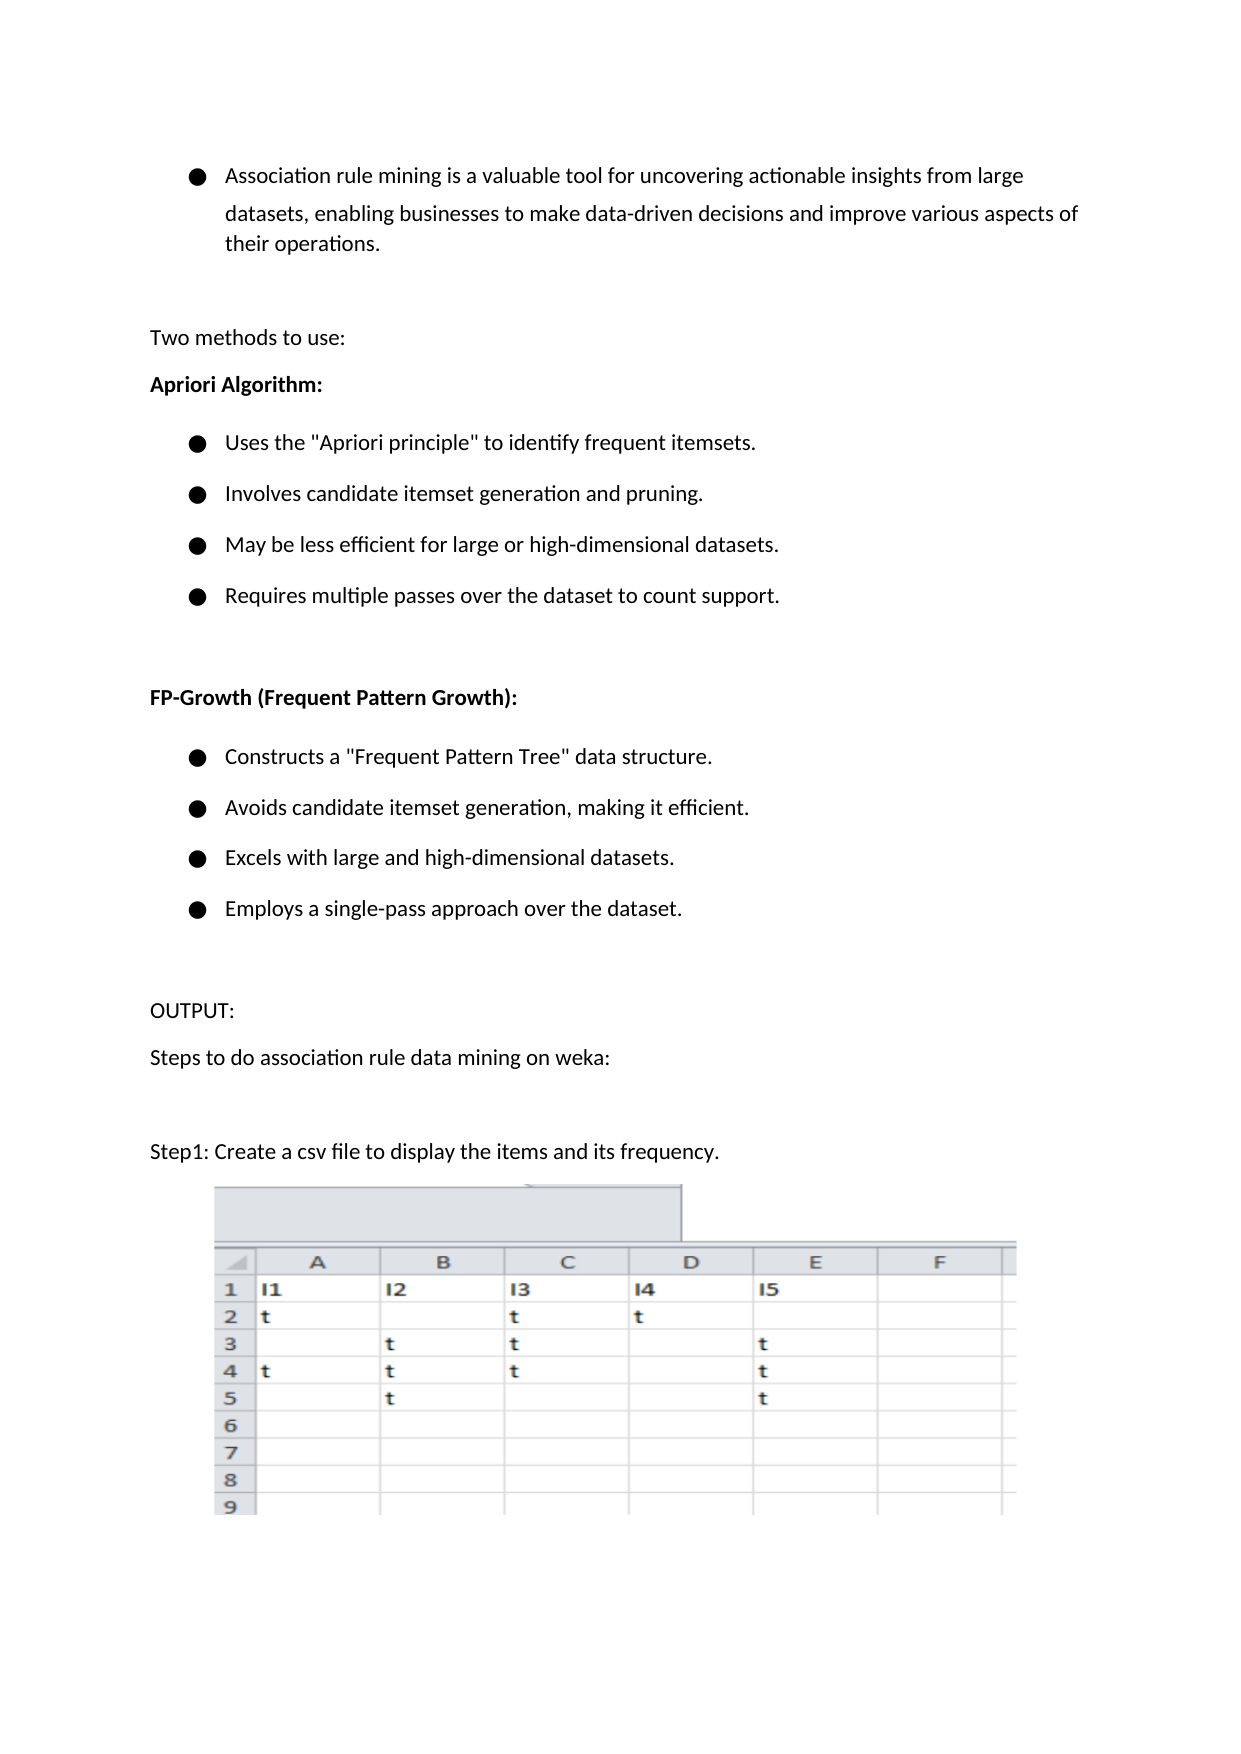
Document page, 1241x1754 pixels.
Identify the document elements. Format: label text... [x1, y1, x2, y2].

list Employs a single-pass approach over the dataset. [187, 882, 1090, 929]
text OUTPUT: [150, 997, 1090, 1025]
text Apriori Algorithm: [150, 370, 1090, 398]
text FP-Growth (Frequent Pattern Growth): [150, 683, 1090, 711]
text Steps to do association rule data mining on weka: [150, 1043, 1090, 1072]
list Involves candidate itemset generation and pruning. [187, 468, 1090, 514]
text Step1: Create a csv file to display the items and its frequency. [150, 1137, 1090, 1165]
text Two methods to use: [150, 323, 1090, 351]
list Uses the "Apriori principle" to identify frequent itemsets. [187, 417, 1090, 464]
list Requires multiple passes over the dataset to count support. [187, 569, 1090, 616]
list Avoids candidate itemset generation, making it efficient. [187, 781, 1090, 828]
list Excels with large and high-dimensional datasets. [187, 832, 1090, 879]
list May be less efficient for large or high-dimensional datasets. [187, 518, 1090, 565]
picture [214, 1184, 1026, 1516]
list Constructs a "Frequent Pattern Tree" data structure. [187, 730, 1090, 777]
list Association rule mining is a valuable tool for uncovering actionable insights from large datasets, enabling businesses to make data-driven decisions and improve various aspects of their operations. [187, 150, 1090, 257]
